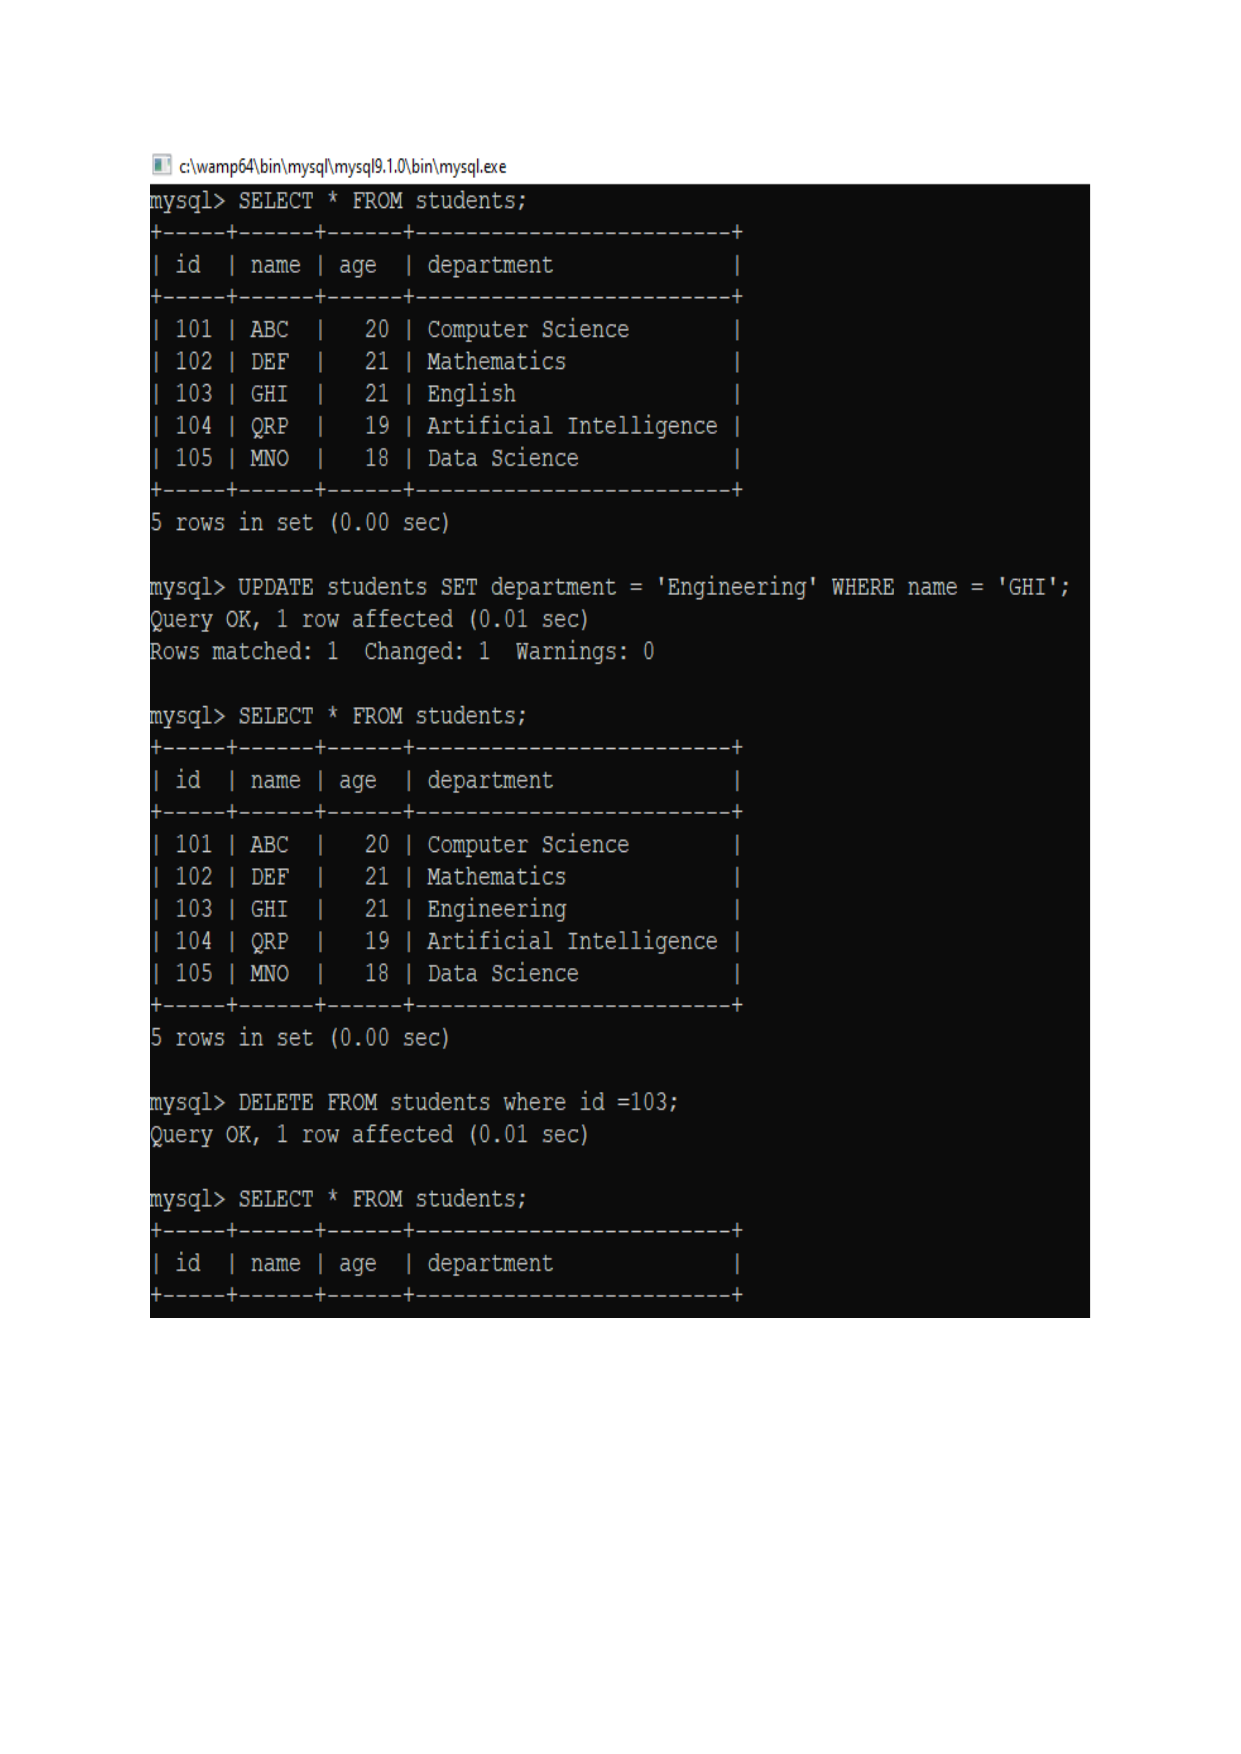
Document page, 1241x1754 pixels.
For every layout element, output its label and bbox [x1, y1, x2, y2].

picture [150, 150, 1091, 1318]
